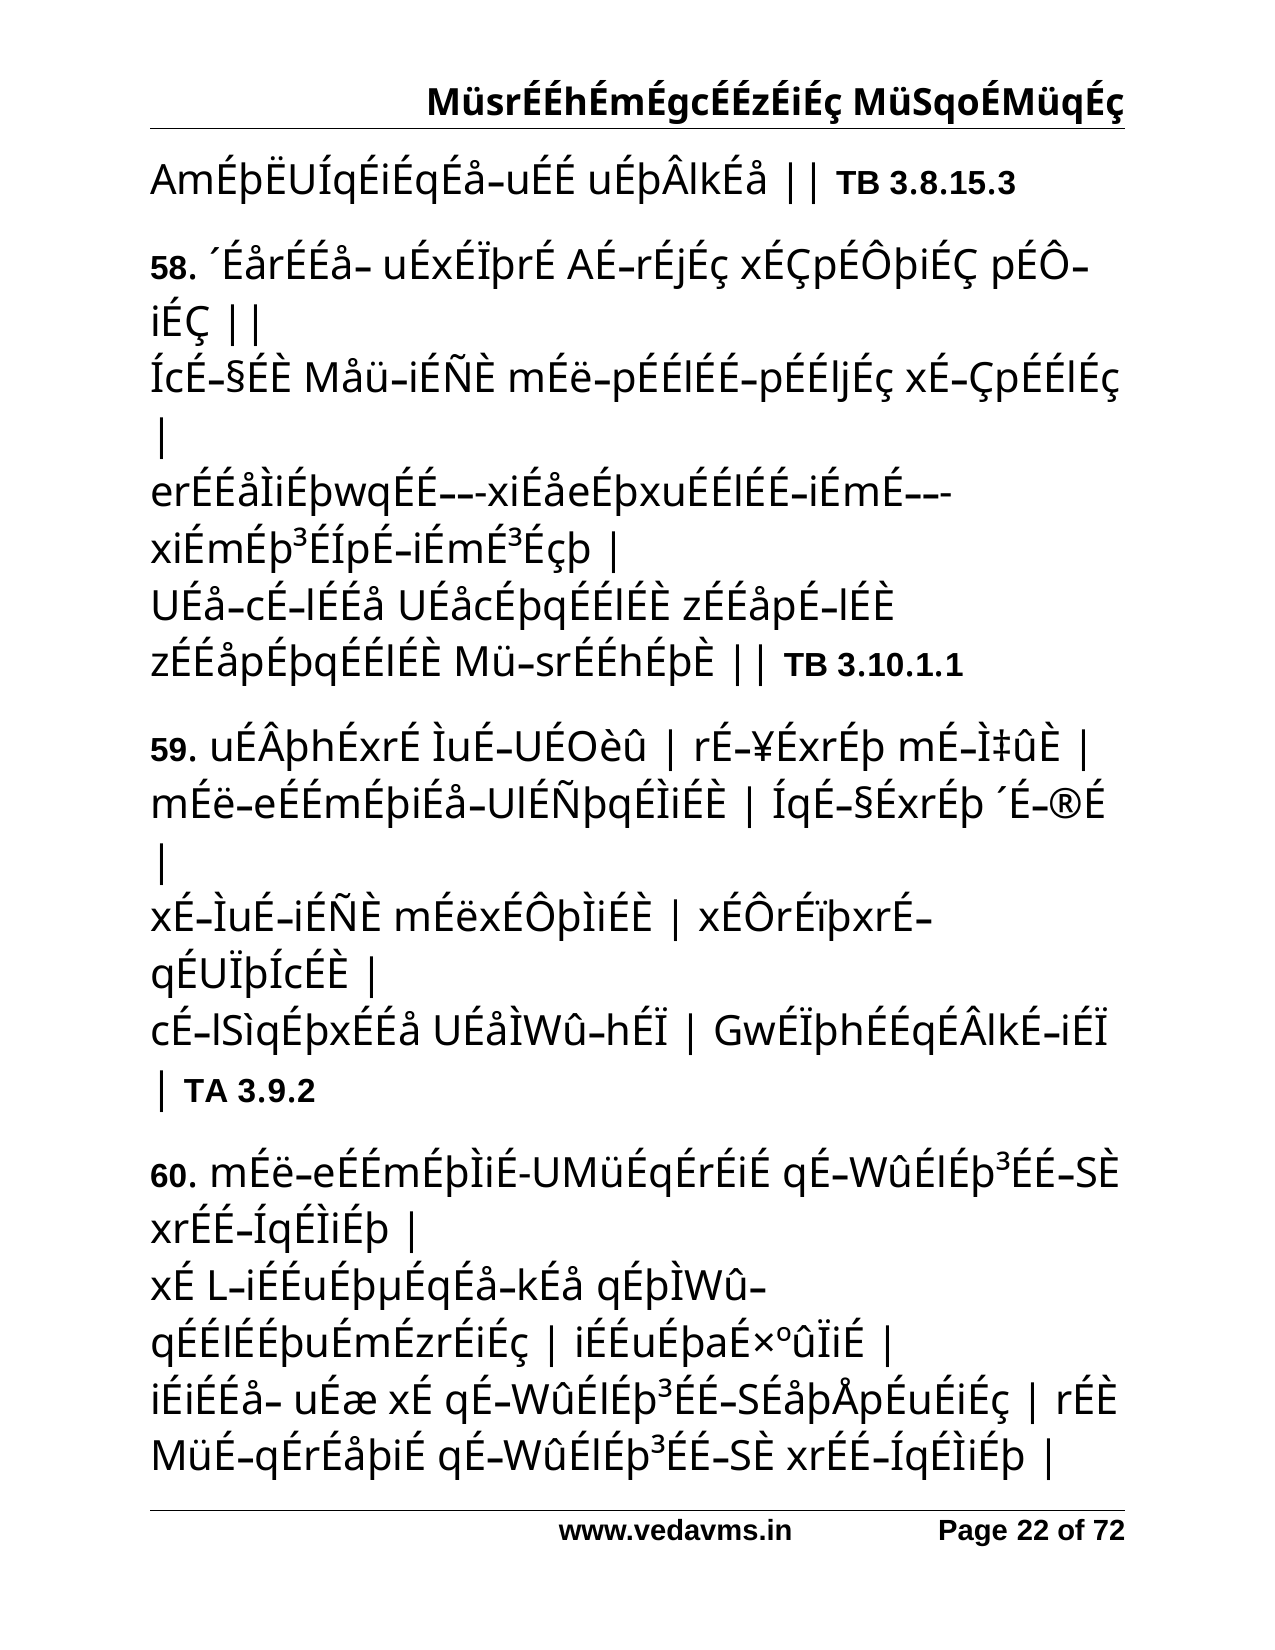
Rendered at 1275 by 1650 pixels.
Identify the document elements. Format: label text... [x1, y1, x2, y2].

text iÉiÉÉå– uÉæ xÉ qÉ–WûÉlÉþ³ÉÉ–SÉåþÅpÉuÉiÉç | rÉÈ MüÉ–qÉrÉåþiÉ qÉ–WûÉlÉþ³ÉÉ–SÈ xrÉÉ–ÍqÉÌiÉþ | [150, 1369, 1125, 1483]
text UÉå–cÉ–lÉÉå UÉåcÉþqÉÉlÉÈ zÉÉåpÉ–lÉÈ zÉÉåpÉþqÉÉlÉÈ Mü–srÉÉhÉþÈ || TB 3.10.1.1 [150, 575, 1125, 689]
text AmÉþËUÍqÉiÉqÉå–uÉÉ uÉþÂlkÉå || TB 3.8.15.3 [150, 150, 1125, 207]
text cÉ–lSìqÉþxÉÉå UÉåÌWû–hÉÏ | GwÉÏþhÉÉqÉÂlkÉ–iÉÏ | TA 3.9.2 [150, 1001, 1125, 1114]
text 60. mÉë–eÉÉmÉþÌiÉ-UMüÉqÉrÉiÉ qÉ–WûÉlÉþ³ÉÉ–SÈ xrÉÉ–ÍqÉÌiÉþ | [150, 1142, 1125, 1256]
text xÉ–ÌuÉ–iÉÑÈ mÉëxÉÔþÌiÉÈ | xÉÔrÉïþxrÉ– qÉUÏþÍcÉÈ | [150, 887, 1125, 1001]
text xÉ L–iÉÉuÉþµÉqÉå–kÉå qÉþÌWû–qÉÉlÉÉþuÉmÉzrÉiÉç | iÉÉuÉþaÉ×ºûÏiÉ | [150, 1256, 1125, 1369]
text 59. uÉÂþhÉxrÉ ÌuÉ–UÉOèû | rÉ–¥ÉxrÉþ mÉ–Ì‡ûÈ | [150, 717, 1125, 774]
text ÍcÉ–§ÉÈ Måü–iÉÑÈ mÉë–pÉÉlÉÉ–pÉÉljÉç xÉ–ÇpÉÉlÉç | [150, 348, 1125, 462]
text erÉÉåÌiÉþwqÉÉ––-xiÉåeÉþxuÉÉlÉÉ–iÉmÉ––-xiÉmÉþ³ÉÍpÉ–iÉmÉ³Éçþ | [150, 462, 1125, 575]
text 58. ´ÉårÉÉå– uÉxÉÏþrÉ AÉ–rÉjÉç xÉÇpÉÔþiÉÇ pÉÔ–iÉÇ || [150, 235, 1125, 348]
text mÉë–eÉÉmÉþiÉå–UlÉÑþqÉÌiÉÈ | ÍqÉ–§ÉxrÉþ ´É–®É | [150, 774, 1125, 887]
